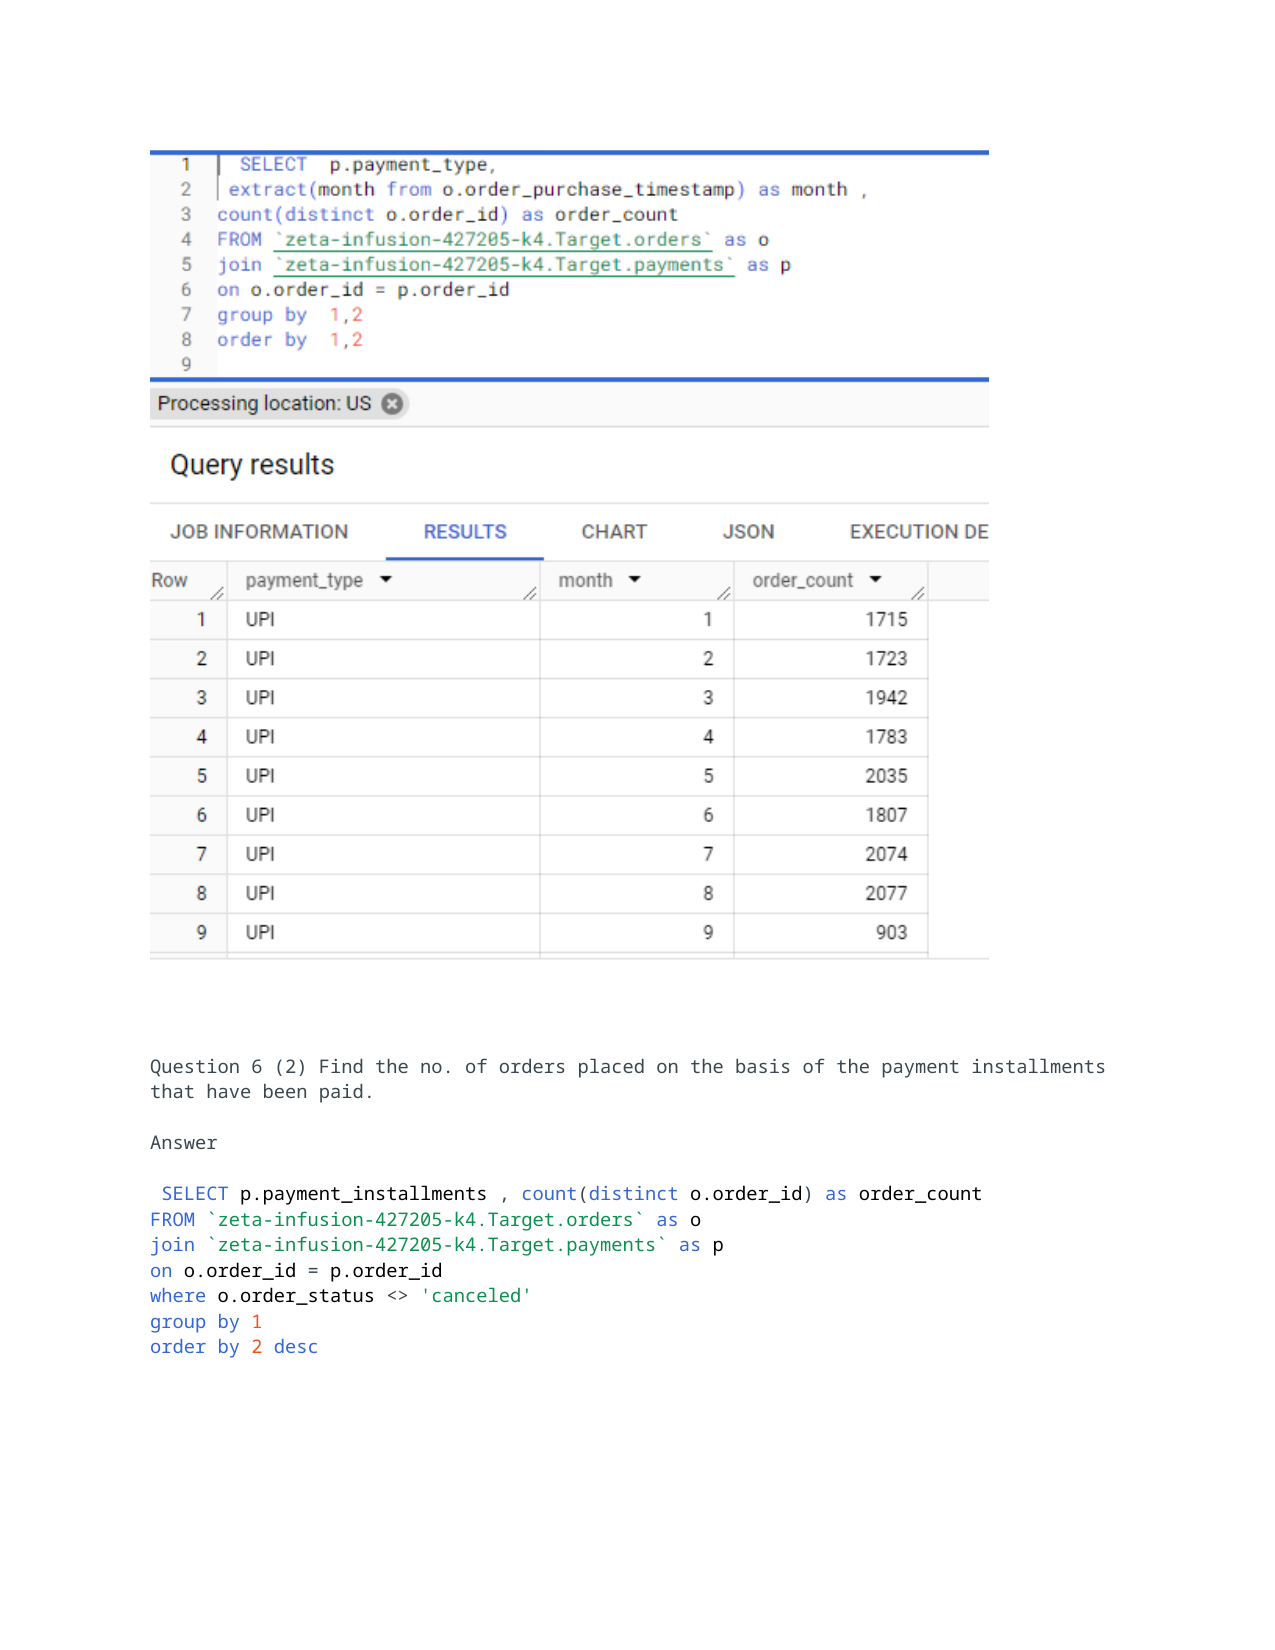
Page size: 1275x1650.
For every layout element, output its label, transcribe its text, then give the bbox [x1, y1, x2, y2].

text group by 1 [150, 1308, 1125, 1334]
text join `zeta-infusion-427205-k4.Target.payments` as p [150, 1232, 1125, 1257]
text Answer [150, 1130, 1125, 1155]
text FROM `zeta-infusion-427205-k4.Target.orders` as o [150, 1206, 1125, 1232]
text where o.order_status <> 'canceled' [150, 1283, 1125, 1308]
picture [150, 150, 989, 977]
text SELECT p.payment_installments , count(distinct o.order_id) as order_count [150, 1181, 1125, 1206]
text Question 6 (2) Find the no. of orders placed on the basis of the payment installments that have been paid. [150, 1053, 1125, 1104]
text order by 2 desc [150, 1334, 1125, 1359]
text on o.order_id = p.order_id [150, 1257, 1125, 1283]
